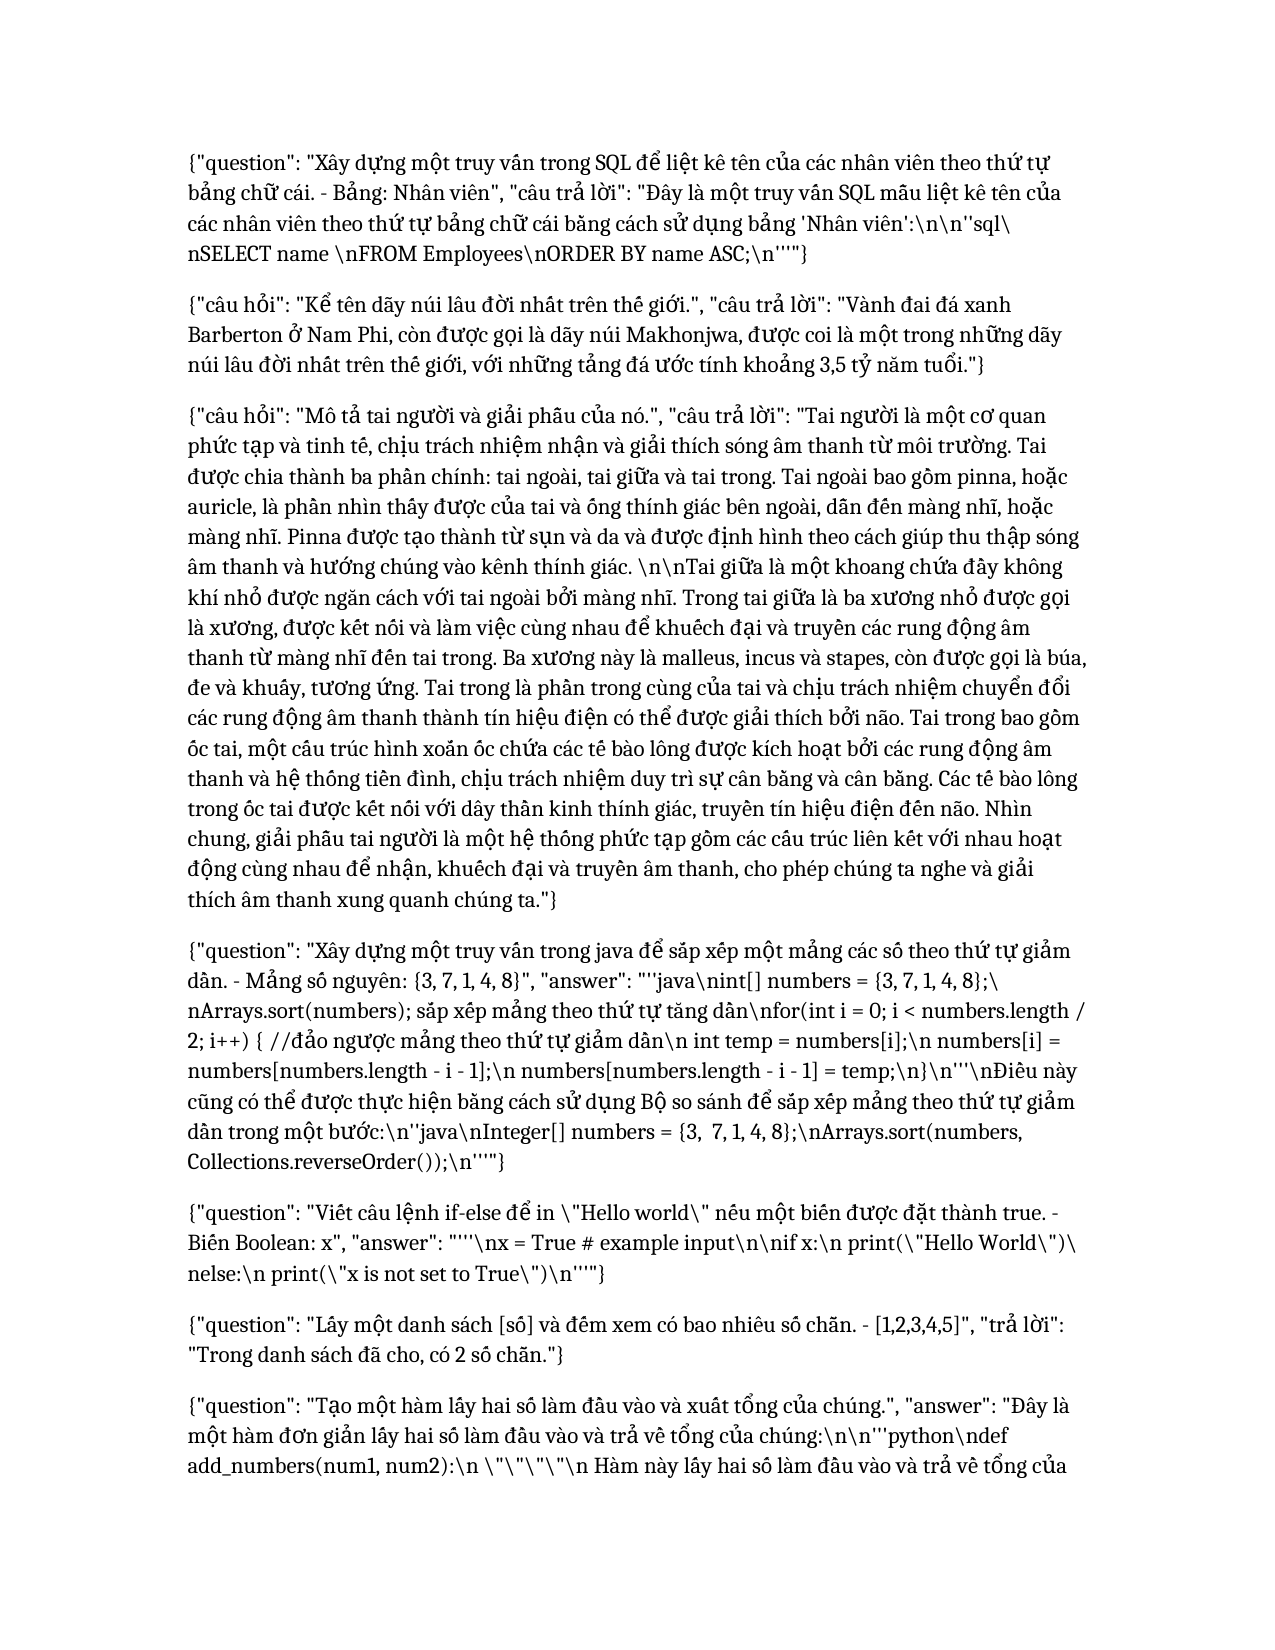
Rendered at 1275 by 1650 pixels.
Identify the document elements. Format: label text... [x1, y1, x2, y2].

text {"question": "Xây dựng một truy vấn trong java để sắp xếp một mảng các số theo thứ tự giảm dần. - Mảng số nguyên: {3, 7, 1, 4, 8}", "answer": "''java\nint[] numbers = {3, 7, 1, 4, 8};\nArrays.sort(numbers); sắp xếp mảng theo thứ tự tăng dần\nfor(int i = 0; i < numbers.length / 2; i++) { //đảo ngược mảng theo thứ tự giảm dần\n int temp = numbers[i];\n numbers[i] = numbers[numbers.length - i - 1];\n numbers[numbers.length - i - 1] = temp;\n}\n'''\nĐiều này cũng có thể được thực hiện bằng cách sử dụng Bộ so sánh để sắp xếp mảng theo thứ tự giảm dần trong một bước:\n''java\nInteger[] numbers = {3, 7, 1, 4, 8};\nArrays.sort(numbers, Collections.reverseOrder());\n'''"} [187, 937, 1087, 1175]
text {"question": "Xây dựng một truy vấn trong SQL để liệt kê tên của các nhân viên theo thứ tự bảng chữ cái. - Bảng: Nhân viên", "câu trả lời": "Đây là một truy vấn SQL mẫu liệt kê tên của các nhân viên theo thứ tự bảng chữ cái bằng cách sử dụng bảng 'Nhân viên':\n\n''sql\nSELECT name \nFROM Employees\nORDER BY name ASC;\n'''"} [187, 150, 1087, 267]
text {"question": "Lấy một danh sách [số] và đếm xem có bao nhiêu số chẵn. - [1,2,3,4,5]", "trả lời": "Trong danh sách đã cho, có 2 số chẵn."} [187, 1311, 1087, 1368]
text {"question": "Viết câu lệnh if-else để in \"Hello world\" nếu một biến được đặt thành true. - Biến Boolean: x", "answer": "'''\nx = True # example input\n\nif x:\n print(\"Hello World\")\nelse:\n print(\"x is not set to True\")\n'''"} [187, 1200, 1087, 1287]
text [187, 1393, 1087, 1479]
text {"câu hỏi": "Mô tả tai người và giải phẫu của nó.", "câu trả lời": "Tai người là một cơ quan phức tạp và tinh tế, chịu trách nhiệm nhận và giải thích sóng âm thanh từ môi trường. Tai được chia thành ba phần chính: tai ngoài, tai giữa và tai trong. Tai ngoài bao gồm pinna, hoặc auricle, là phần nhìn thấy được của tai và ống thính giác bên ngoài, dẫn đến màng nhĩ, hoặc màng nhĩ. Pinna được tạo thành từ sụn và da và được định hình theo cách giúp thu thập sóng âm thanh và hướng chúng vào kênh thính giác. \n\nTai giữa là một khoang chứa đầy không khí nhỏ được ngăn cách với tai ngoài bởi màng nhĩ. Trong tai giữa là ba xương nhỏ được gọi là xương, được kết nối và làm việc cùng nhau để khuếch đại và truyền các rung động âm thanh từ màng nhĩ đến tai trong. Ba xương này là malleus, incus và stapes, còn được gọi là búa, đe và khuấy, tương ứng. Tai trong là phần trong cùng của tai và chịu trách nhiệm chuyển đổi các rung động âm thanh thành tín hiệu điện có thể được giải thích bởi não. Tai trong bao gồm ốc tai, một cấu trúc hình xoắn ốc chứa các tế bào lông được kích hoạt bởi các rung động âm thanh và hệ thống tiền đình, chịu trách nhiệm duy trì sự cân bằng và cân bằng. Các tế bào lông trong ốc tai được kết nối với dây thần kinh thính giác, truyền tín hiệu điện đến não. Nhìn chung, giải phẫu tai người là một hệ thống phức tạp gồm các cấu trúc liên kết với nhau hoạt động cùng nhau để nhận, khuếch đại và truyền âm thanh, cho phép chúng ta nghe và giải thích âm thanh xung quanh chúng ta."} [187, 403, 1087, 913]
text {"câu hỏi": "Kể tên dãy núi lâu đời nhất trên thế giới.", "câu trả lời": "Vành đai đá xanh Barberton ở Nam Phi, còn được gọi là dãy núi Makhonjwa, được coi là một trong những dãy núi lâu đời nhất trên thế giới, với những tảng đá ước tính khoảng 3,5 tỷ năm tuổi."} [187, 292, 1087, 378]
